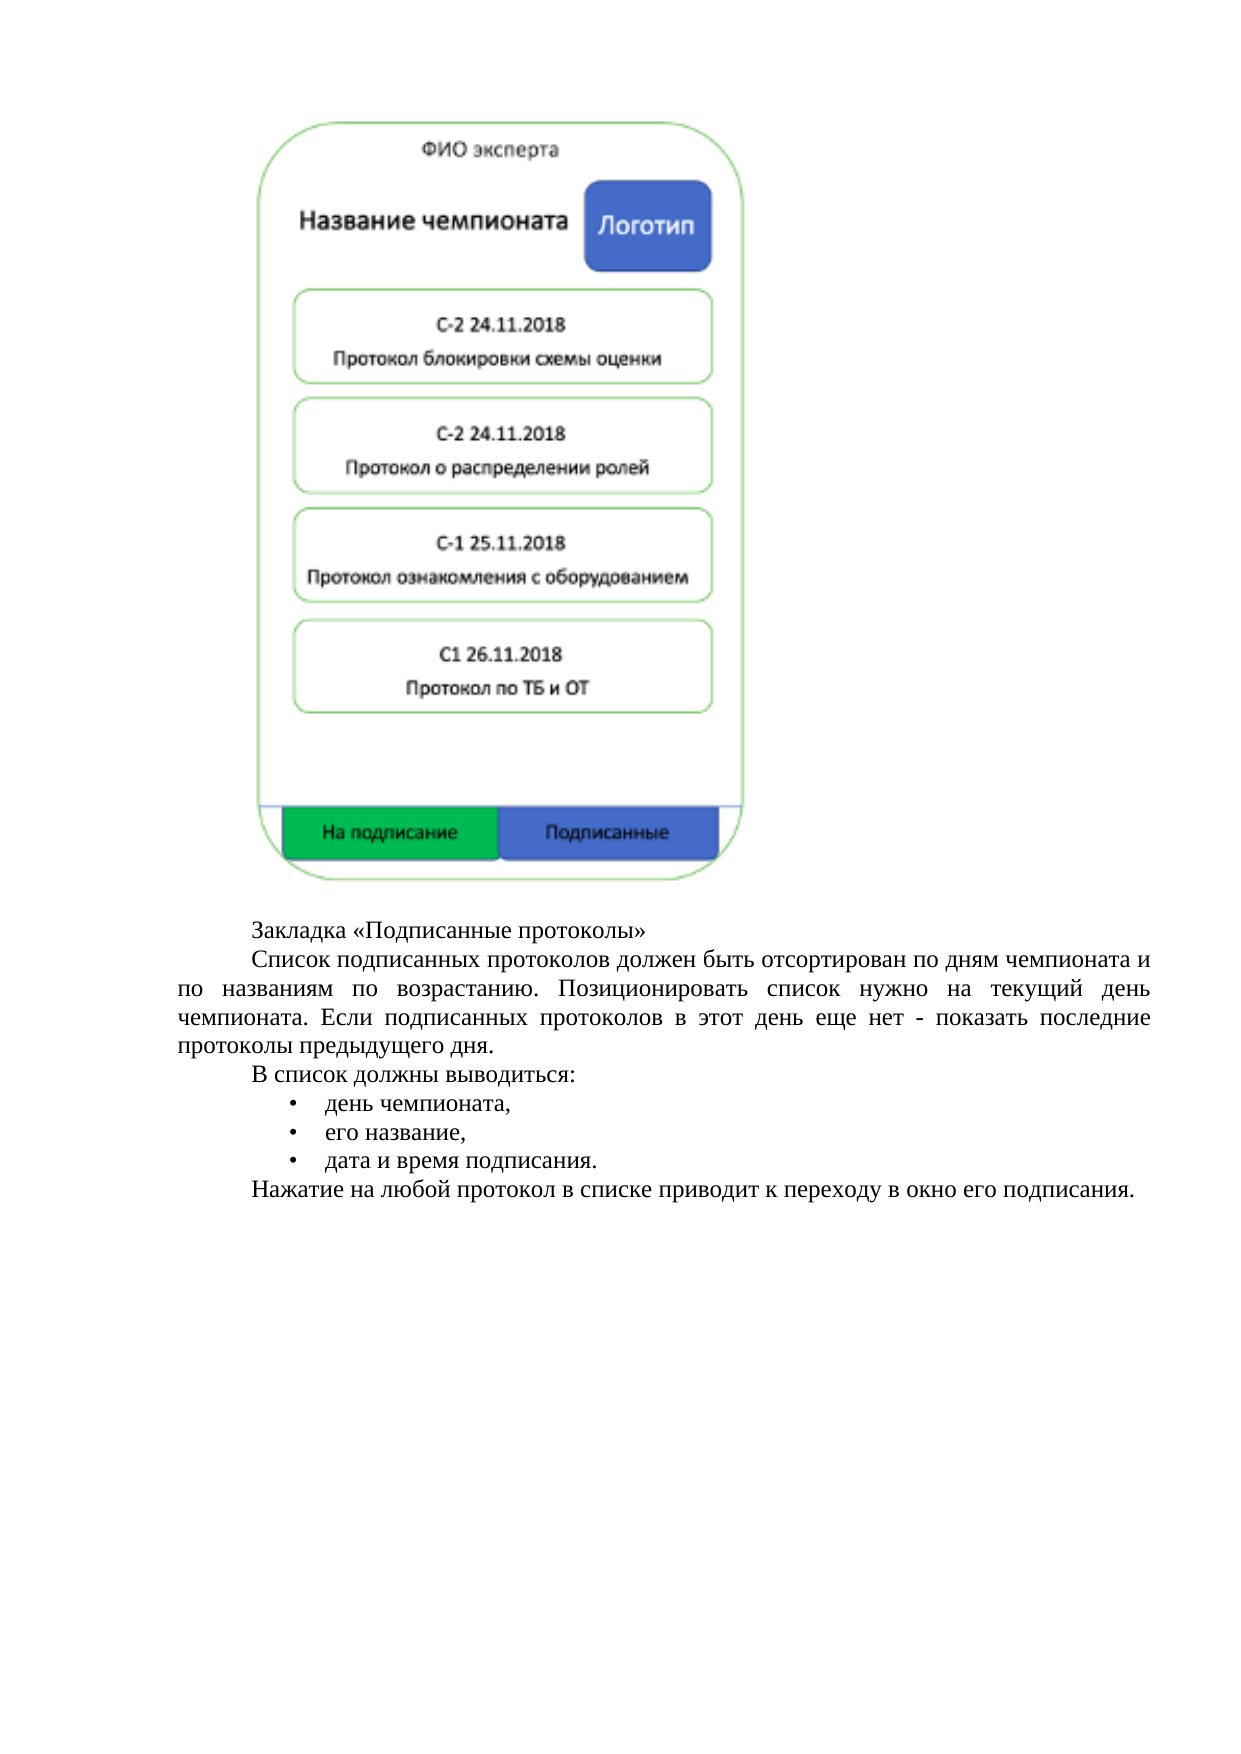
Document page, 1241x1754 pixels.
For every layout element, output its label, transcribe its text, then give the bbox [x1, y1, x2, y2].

text • его название, [215, 1117, 1152, 1145]
text • дата и время подписания. [215, 1145, 1152, 1174]
text Список подписанных протоколов должен быть отсортирован по дням чемпионата и по названиям по возрастанию. Позиционировать список нужно на текущий день чемпионата. Если подписанных протоколов в этот день еще нет - показать последние протоколы предыдущего дня. [177, 944, 1152, 1059]
text Нажатие на любой протокол в списке приводит к переходу в окно его подписания. [177, 1174, 1152, 1203]
text • день чемпионата, [215, 1088, 1152, 1117]
picture [251, 118, 751, 887]
text Закладка «Подписанные протоколы» [177, 915, 1152, 944]
text В список должны выводиться: [177, 1059, 1152, 1088]
